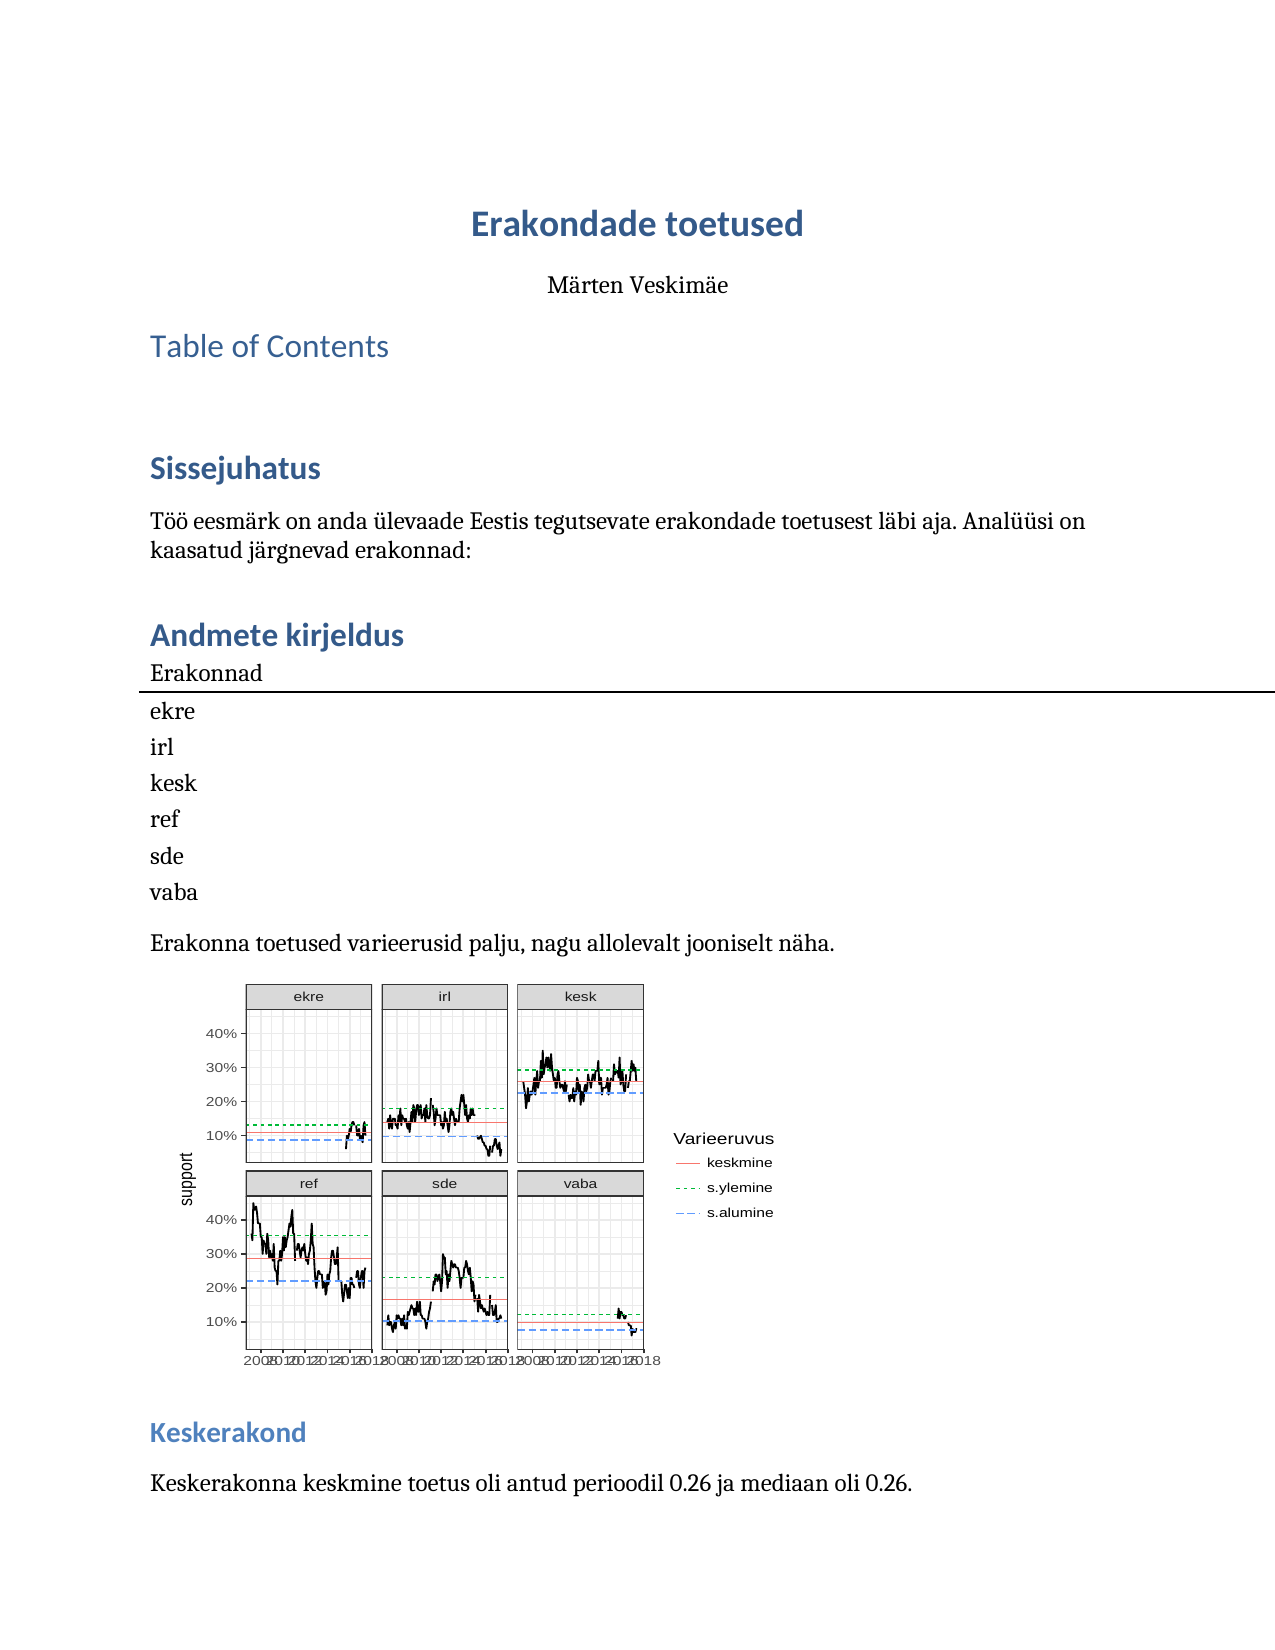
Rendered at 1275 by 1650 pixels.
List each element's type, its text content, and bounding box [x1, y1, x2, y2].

subtitle Keskerakond [150, 1414, 1125, 1450]
subtitle Sissejuhatus [150, 447, 1125, 488]
text Erakonna toetused varieerusid palju, nagu allolevalt jooniselt näha. [150, 929, 1125, 958]
text Töö eesmärk on anda ülevaade Eestis tegutsevate erakondade toetusest läbi aja. Analüüsi on kaasatud järgnevad erakonnad: [150, 507, 1125, 564]
text Märten Veskimäe [150, 271, 1125, 299]
title Erakondade toetused [150, 200, 1125, 246]
subtitle Andmete kirjeldus [150, 614, 1125, 655]
text Keskerakonna keskmine toetus oli antud perioodil 0.26 ja mediaan oli 0.26. [150, 1468, 1125, 1497]
table_cell irl [139, 729, 1275, 765]
table_cell kesk [139, 765, 1275, 802]
table_header Erakonnad [139, 655, 1275, 691]
table_cell ref [139, 802, 1275, 838]
table_cell ekre [139, 693, 1275, 729]
table_cell sde [139, 838, 1275, 874]
table_cell vaba [139, 874, 1275, 910]
